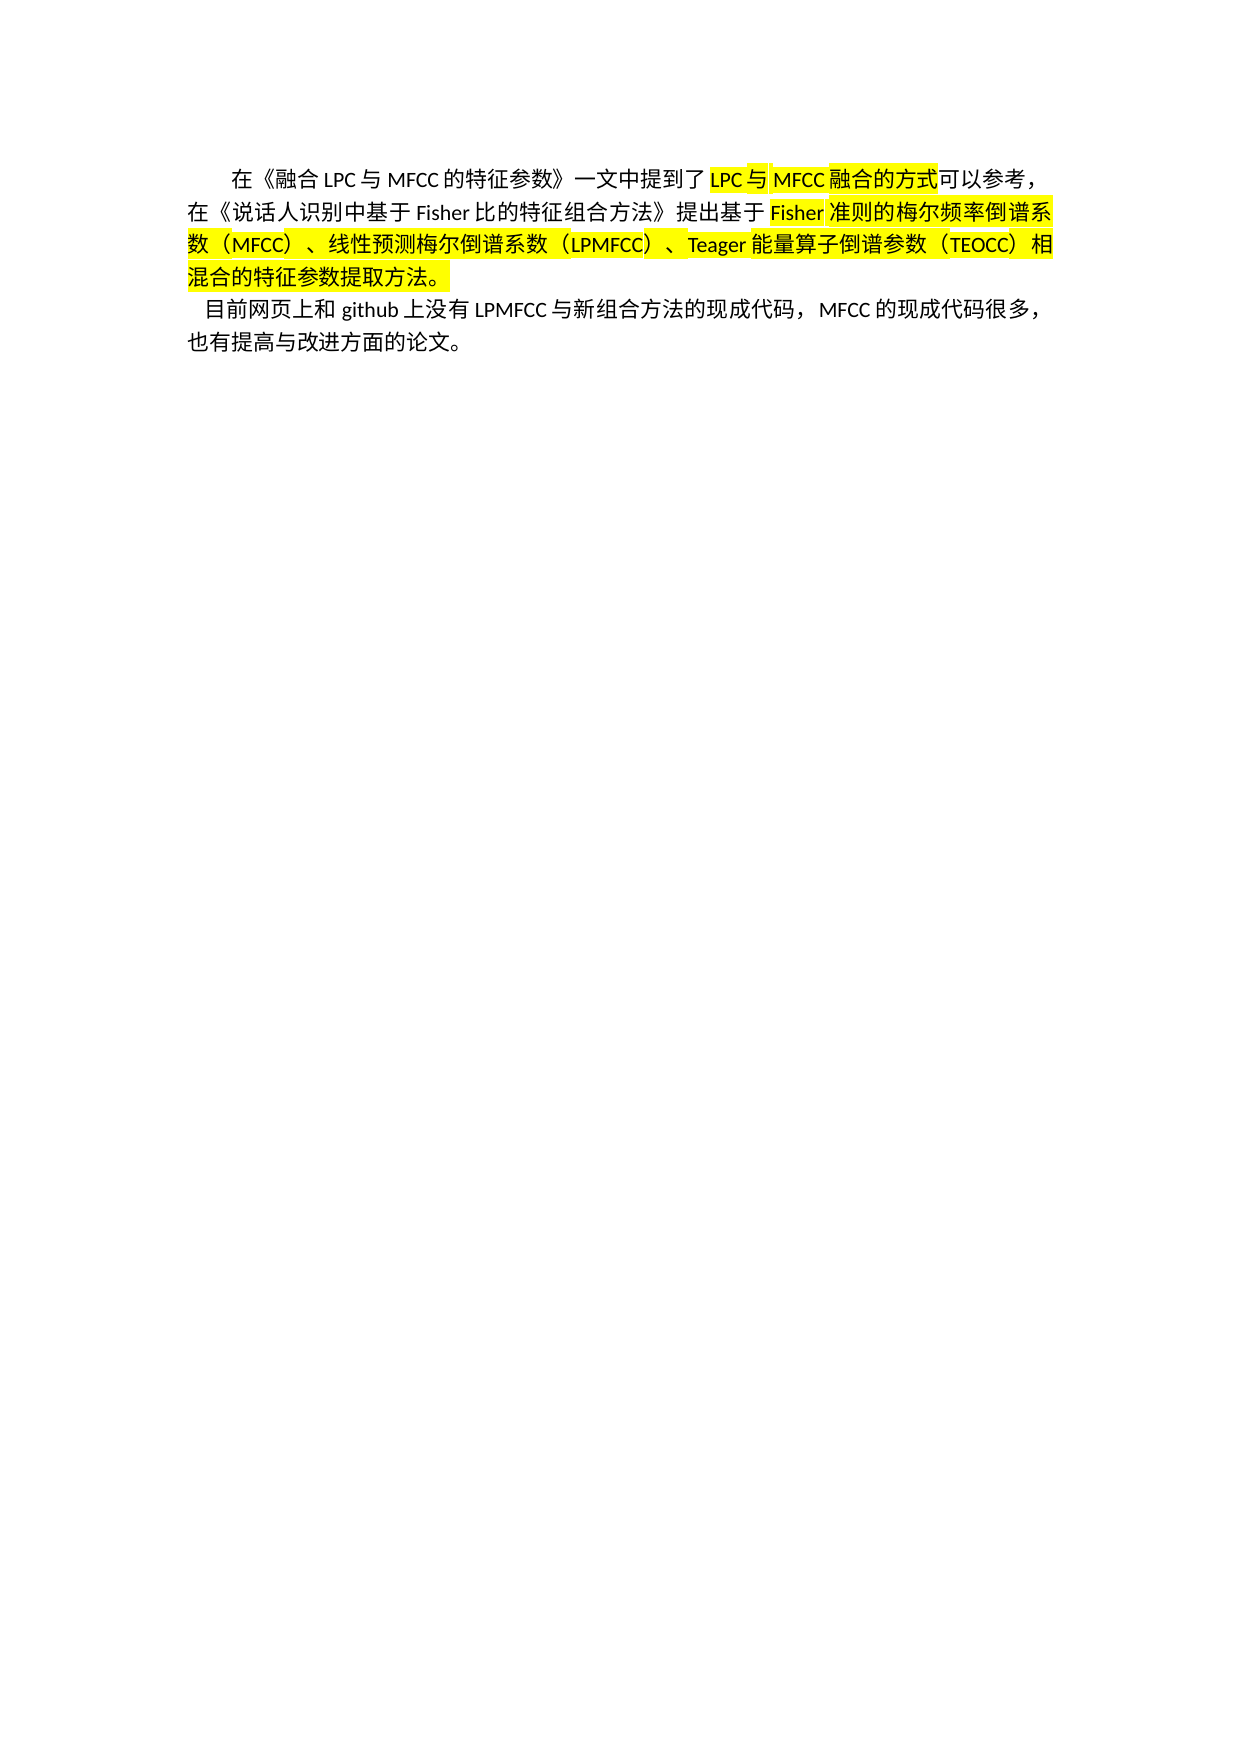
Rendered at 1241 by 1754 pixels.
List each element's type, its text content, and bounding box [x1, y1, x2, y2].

text 在《说话人识别中基于Fisher比的特征组合方法》提出基于Fisher准则的梅尔频率倒谱系数（MFCC）、线性预测梅尔倒谱系数（LPMFCC）、Teager能量算子倒谱参数（TEOCC）相混合的特征参数提取方法。 [187, 194, 1053, 292]
text 在《融合 LPC与 MFCC的特征参数》一文中提到了LPC与MFCC融合的方式可以参考， [187, 162, 1053, 194]
text 目前网页上和github上没有LPMFCC与新组合方法的现成代码，MFCC的现成代码很多，也有提高与改进方面的论文。 [187, 292, 1053, 357]
